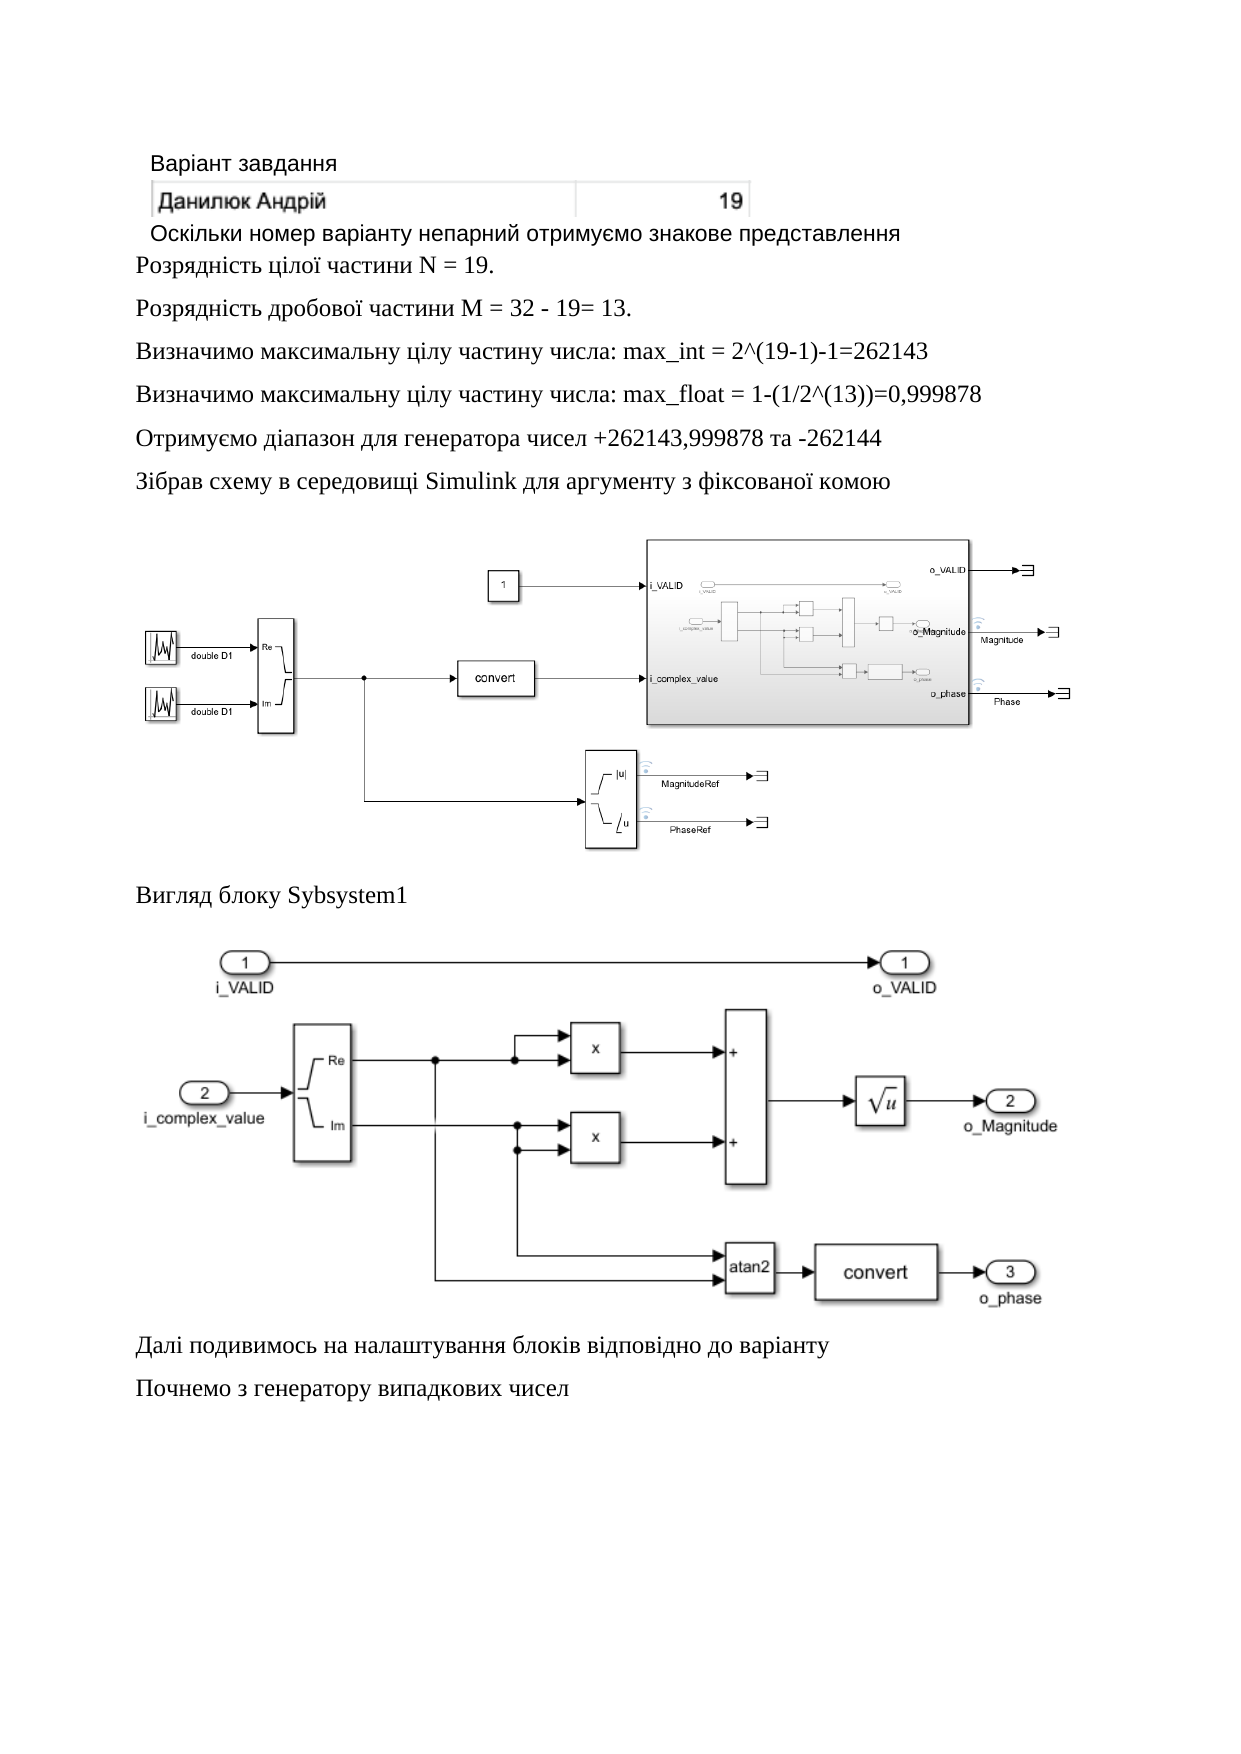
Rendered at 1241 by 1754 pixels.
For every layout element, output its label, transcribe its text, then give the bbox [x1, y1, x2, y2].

picture [150, 180, 752, 217]
picture [135, 923, 1076, 1318]
text Вигляд блоку Sybsystem1 [135, 880, 1139, 909]
text Визначимо максимальну цілу частину числа: max_int = 2^(19-1)-1=262143 [135, 336, 1139, 365]
picture [135, 508, 1076, 868]
text Варіант завдання [150, 150, 1090, 176]
text Визначимо максимальну цілу частину числа: max_float = 1-(1/2^(13))=0,999878 [135, 379, 1139, 408]
text Оскільки номер варіанту непарний отримуємо знакове представлення [150, 220, 1090, 246]
text Зібрав схему в середовищі Simulink для аргументу з фіксованої комою [135, 466, 1139, 494]
text Отримуємо діапазон для генератора чисел +262143,999878 та -262144 [135, 423, 1139, 451]
text Далі подивимось на налаштування блоків відповідно до варіанту [135, 1330, 1139, 1359]
text Розрядність дробової частини M = 32 - 19= 13. [135, 293, 1139, 322]
text Почнемо з генератору випадкових чисел [135, 1373, 1139, 1402]
text Розрядність цілої частини N = 19. [135, 250, 1139, 279]
